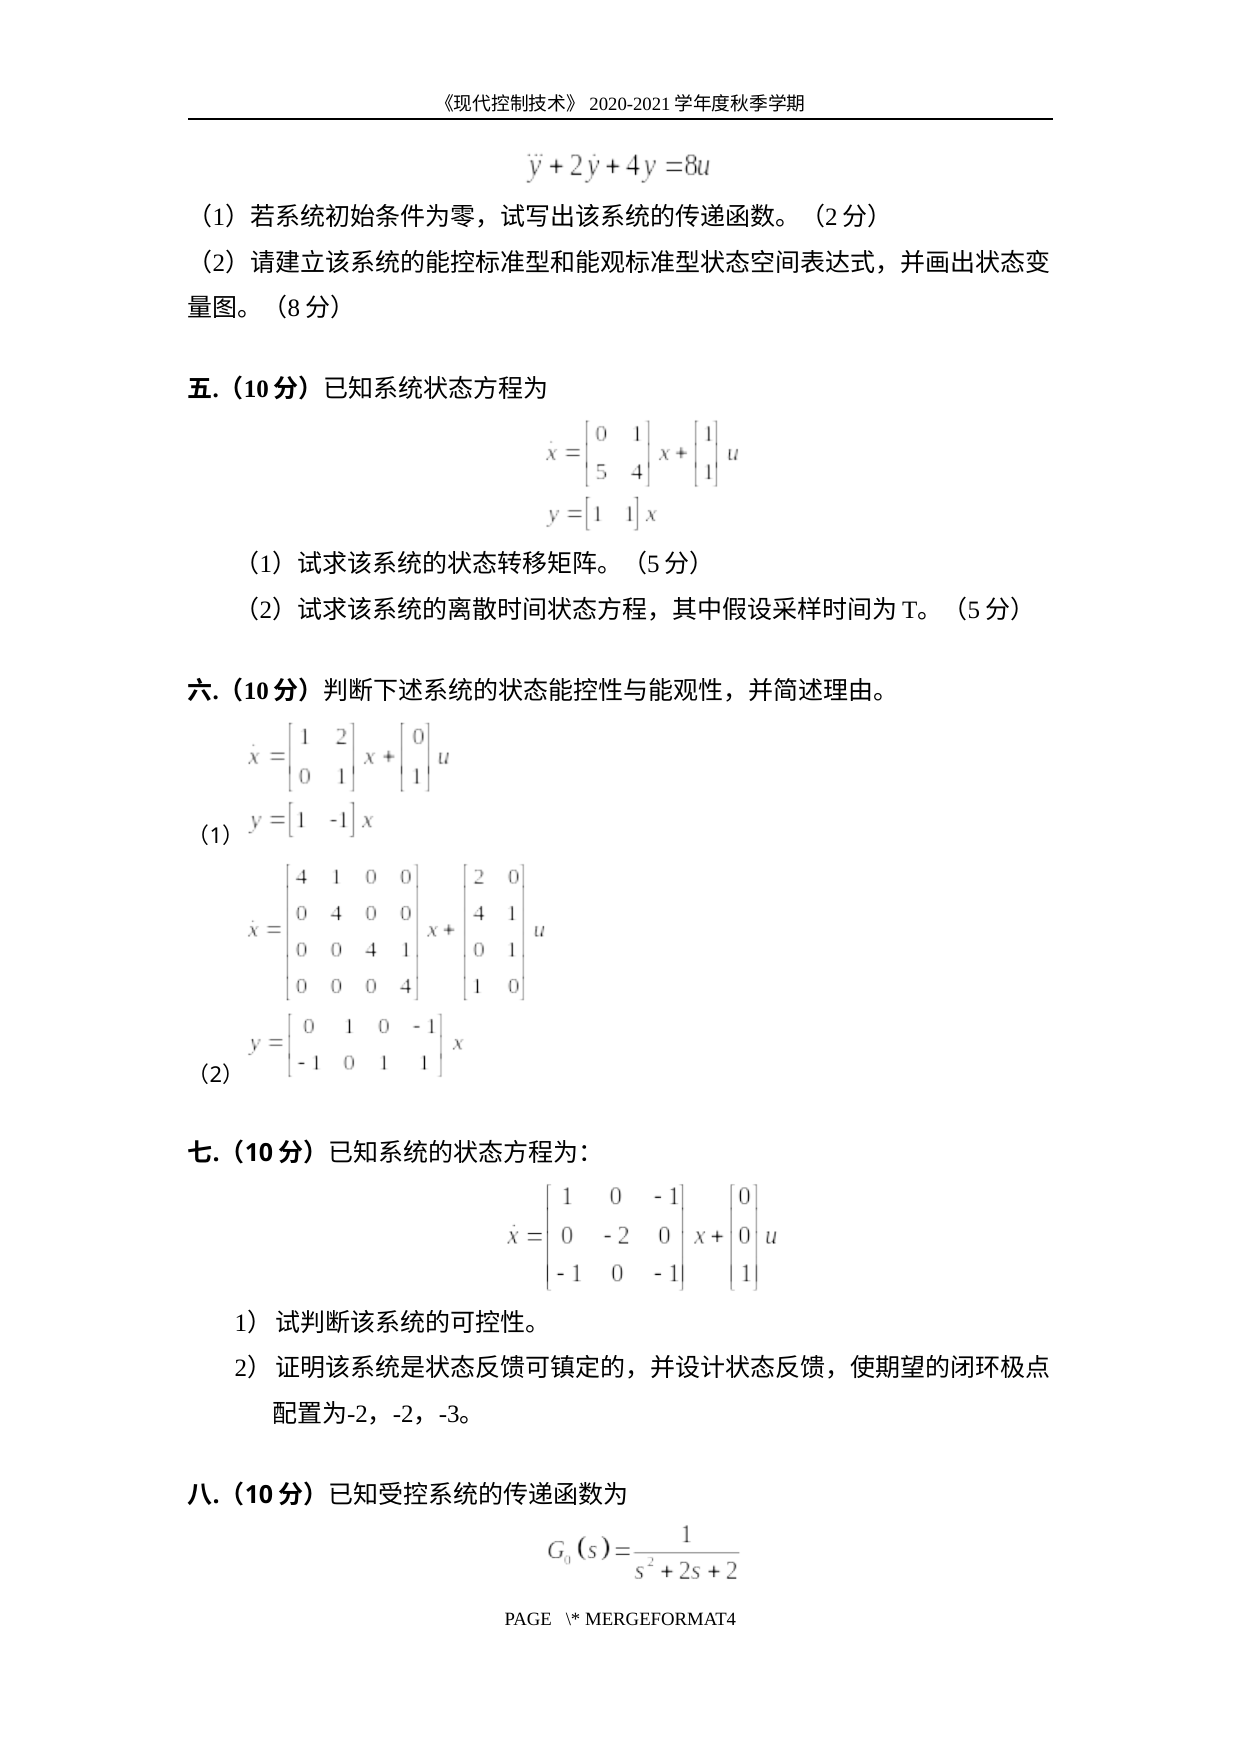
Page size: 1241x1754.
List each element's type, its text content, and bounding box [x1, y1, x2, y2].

list 试判断该系统的可控性。 [234, 1303, 1053, 1339]
list （1） [187, 716, 1053, 849]
text （2）请建立该系统的能控标准型和能观标准型状态空间表达式，并画出状态变量图。（8分） [187, 242, 1053, 323]
list 八.（10分）已知受控系统的传递函数为 [187, 1474, 1053, 1511]
list （2） [187, 857, 1053, 1089]
list 五.（10分）已知系统状态方程为 [187, 368, 1053, 405]
text 六.（10分）判断下述系统的状态能控性与能观性，并简述理由。 [187, 671, 1053, 707]
list （1）试求该系统的状态转移矩阵。（5分） [234, 544, 1053, 580]
list 证明该系统是状态反馈可镇定的，并设计状态反馈，使期望的闭环极点配置为-2，-2，-3。 [234, 1348, 1053, 1429]
list 七.（10分）已知系统的状态方程为： [187, 1133, 1053, 1169]
list （2）试求该系统的离散时间状态方程，其中假设采样时间为T。（5分） [234, 589, 1053, 626]
text （1）若系统初始条件为零，试写出该系统的传递函数。（2分） [187, 197, 1053, 233]
